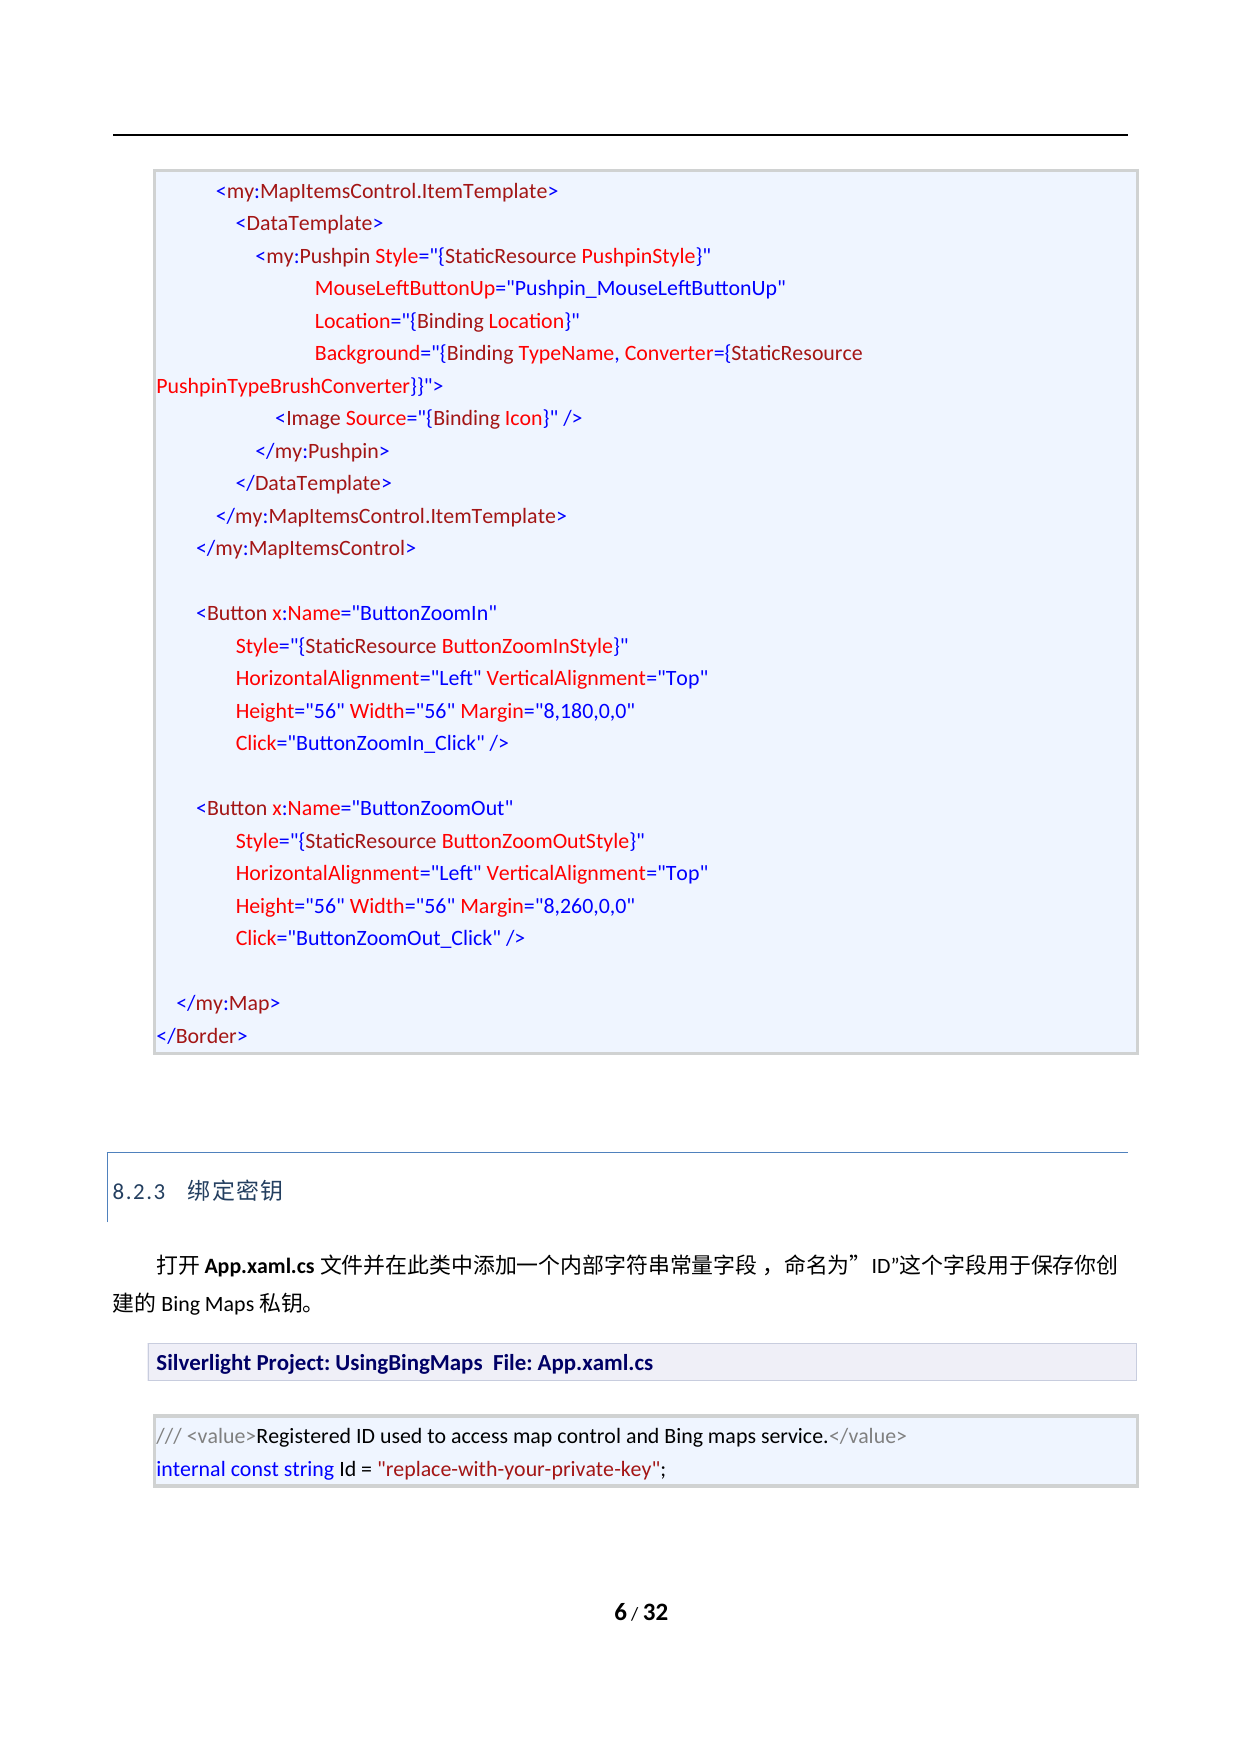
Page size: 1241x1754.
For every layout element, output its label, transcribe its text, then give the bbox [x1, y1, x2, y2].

text Location="{Binding Location}" [156, 299, 1136, 331]
text Click="ButtonZoomOut_Click" /> [156, 916, 1136, 949]
text <Button x:Name="ButtonZoomOut" [156, 786, 1136, 819]
text /// <value>Registered ID used to access map control and Bing maps service.</value> [156, 1418, 1136, 1447]
text MouseLeftButtonUp="Pushpin_MouseLeftButtonUp" [156, 266, 1136, 299]
text HorizontalAlignment="Left" VerticalAlignment="Top" [156, 656, 1136, 689]
text <my:Pushpin Style="{StaticResource PushpinStyle}" [156, 234, 1136, 266]
text <my:MapItemsControl.ItemTemplate> [156, 172, 1136, 201]
text Silverlight Project: UsingBingMaps File: App.xaml.cs [149, 1344, 1136, 1380]
text <DataTemplate> [156, 201, 1136, 234]
text Style="{StaticResource ButtonZoomInStyle}" [156, 624, 1136, 656]
text 打开App.xaml.cs 文件并在此类中添加一个内部字符串常量字段 ，命名为”ID”这个字段用于保存你创建的 Bing Maps 私钥。 [112, 1248, 1128, 1318]
text HorizontalAlignment="Left" VerticalAlignment="Top" [156, 851, 1136, 884]
text <Image Source="{Binding Icon}" /> [156, 396, 1136, 429]
text </my:Map> [156, 981, 1136, 1014]
text Background="{Binding TypeName, Converter={StaticResource PushpinTypeBrushConverter}}"> [156, 331, 1136, 396]
text </DataTemplate> [156, 461, 1136, 494]
text Height="56" Width="56" Margin="8,260,0,0" [156, 884, 1136, 916]
text internal const string Id = "replace-with-your-private-key"; [156, 1447, 1136, 1484]
text </my:MapItemsControl> [156, 526, 1136, 559]
text </Border> [156, 1014, 1136, 1052]
text </my:MapItemsControl.ItemTemplate> [156, 494, 1136, 526]
text Height="56" Width="56" Margin="8,180,0,0" [156, 689, 1136, 721]
text Style="{StaticResource ButtonZoomOutStyle}" [156, 819, 1136, 851]
text <Button x:Name="ButtonZoomIn" [156, 591, 1136, 624]
text Click="ButtonZoomIn_Click" /> [156, 721, 1136, 754]
subtitle 绑定密钥 [108, 1153, 1128, 1222]
text </my:Pushpin> [156, 429, 1136, 461]
